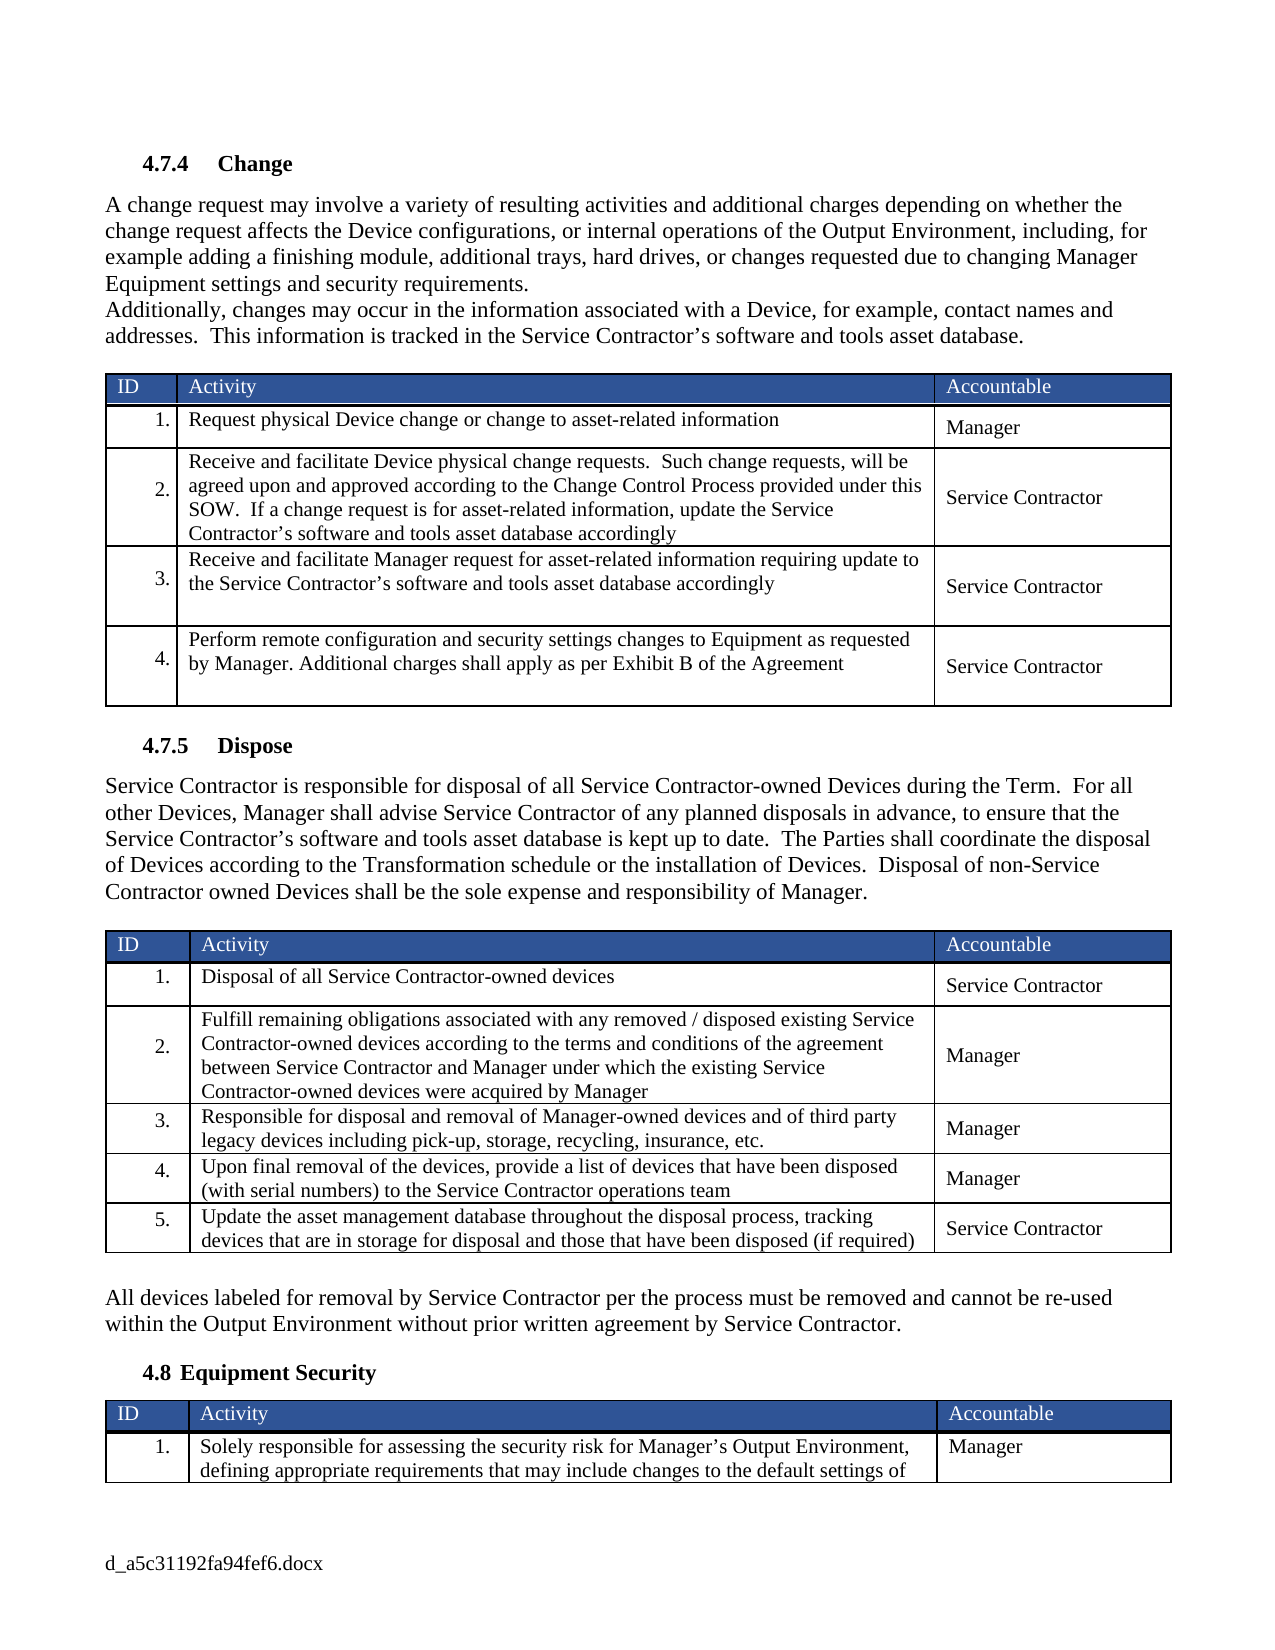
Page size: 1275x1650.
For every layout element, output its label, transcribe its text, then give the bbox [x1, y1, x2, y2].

table_cell [107, 627, 176, 705]
text A change request may involve a variety of resulting activities and additional charges depending on whether the change request affects the Device configurations, or internal operations of the Output Environment, including, for example adding a finishing module, additional trays, hard drives, or changes requested due to changing Manager Equipment settings and security requirements. [105, 191, 1170, 296]
table_cell [107, 1104, 189, 1152]
table_cell Service Contractor [935, 627, 1170, 705]
table_cell Upon final removal of the devices, provide a list of devices that have been disposed (with serial numbers) to the Service Contractor operations team [191, 1154, 934, 1202]
table_header [107, 1434, 188, 1482]
table_cell Service Contractor [935, 1204, 1170, 1252]
table_cell [107, 1204, 189, 1252]
table_header ID [107, 1401, 188, 1430]
table_cell [107, 1154, 189, 1202]
table_cell Service Contractor [935, 449, 1170, 545]
table_header Manager [935, 407, 1170, 447]
table_cell Update the asset management database throughout the disposal process, tracking devices that are in storage for disposal and those that have been disposed (if required) [191, 1204, 934, 1252]
table_cell [107, 1007, 189, 1103]
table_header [190, 1434, 936, 1482]
table_header ID [107, 375, 176, 403]
text Additionally, changes may occur in the information associated with a Device, for example, contact names and addresses. This information is tracked in the Service Contractor’s software and tools asset database. [105, 296, 1170, 349]
subtitle Equipment Security [142, 1359, 1170, 1386]
table_header Service Contractor [935, 964, 1170, 1005]
subtitle Dispose [142, 732, 1170, 758]
text Service Contractor is responsible for disposal of all Service Contractor-owned Devices during the Term. For all other Devices, Manager shall advise Service Contractor of any planned disposals in advance, to ensure that the Service Contractor’s software and tools asset database is kept up to date. The Parties shall coordinate the disposal [105, 772, 1170, 851]
table_cell Responsible for disposal and removal of Manager-owned devices and of third party legacy devices including pick-up, storage, recycling, insurance, etc. [191, 1104, 934, 1152]
list All devices labeled for removal by Service Contractor per the process must be removed and cannot be re-used within the Output Environment without prior written agreement by Service Contractor. [105, 1283, 1170, 1336]
table_cell Manager [935, 1007, 1170, 1103]
table_cell Service Contractor [935, 547, 1170, 625]
text of Devices according to the Transformation schedule or the installation of Devices. Disposal of non-Service Contractor owned Devices shall be the sole expense and responsibility of Manager. [105, 851, 1170, 904]
table_header Request physical Device change or change to asset-related information [178, 407, 934, 447]
table_cell Perform remote configuration and security settings changes to Equipment as requested by Manager. Additional charges shall apply as per Exhibit B of the Agreement [178, 627, 934, 705]
table_header [107, 964, 189, 1005]
table_cell Manager [935, 1154, 1170, 1202]
table_header ID [107, 932, 189, 961]
table_cell Manager [935, 1104, 1170, 1152]
table_header Activity [178, 375, 934, 403]
table_cell Receive and facilitate Manager request for asset-related information requiring update to the Service Contractor’s software and tools asset database accordingly [178, 547, 934, 625]
subtitle Change [142, 150, 1170, 176]
table_header Disposal of all Service Contractor-owned devices [191, 964, 934, 1005]
table_header Accountable [935, 932, 1170, 961]
table_cell Fulfill remaining obligations associated with any removed / disposed existing Service Contractor-owned devices according to the terms and conditions of the agreement between Service Contractor and Manager under which the existing Service Contractor-owned devices were acquired by Manager [191, 1007, 934, 1103]
table_header Accountable [935, 375, 1170, 403]
table_header Activity [190, 1401, 936, 1430]
table_cell Receive and facilitate Device physical change requests. Such change requests, will be agreed upon and approved according to the Change Control Process provided under this SOW. If a change request is for asset-related information, update the Service Contractor’s software and tools asset database accordingly [178, 449, 934, 545]
table_cell [107, 547, 176, 625]
table_cell [107, 449, 176, 545]
table_header Activity [191, 932, 934, 961]
table_header Manager [938, 1434, 1170, 1482]
table_header Accountable [938, 1401, 1170, 1430]
table_header [107, 407, 176, 447]
